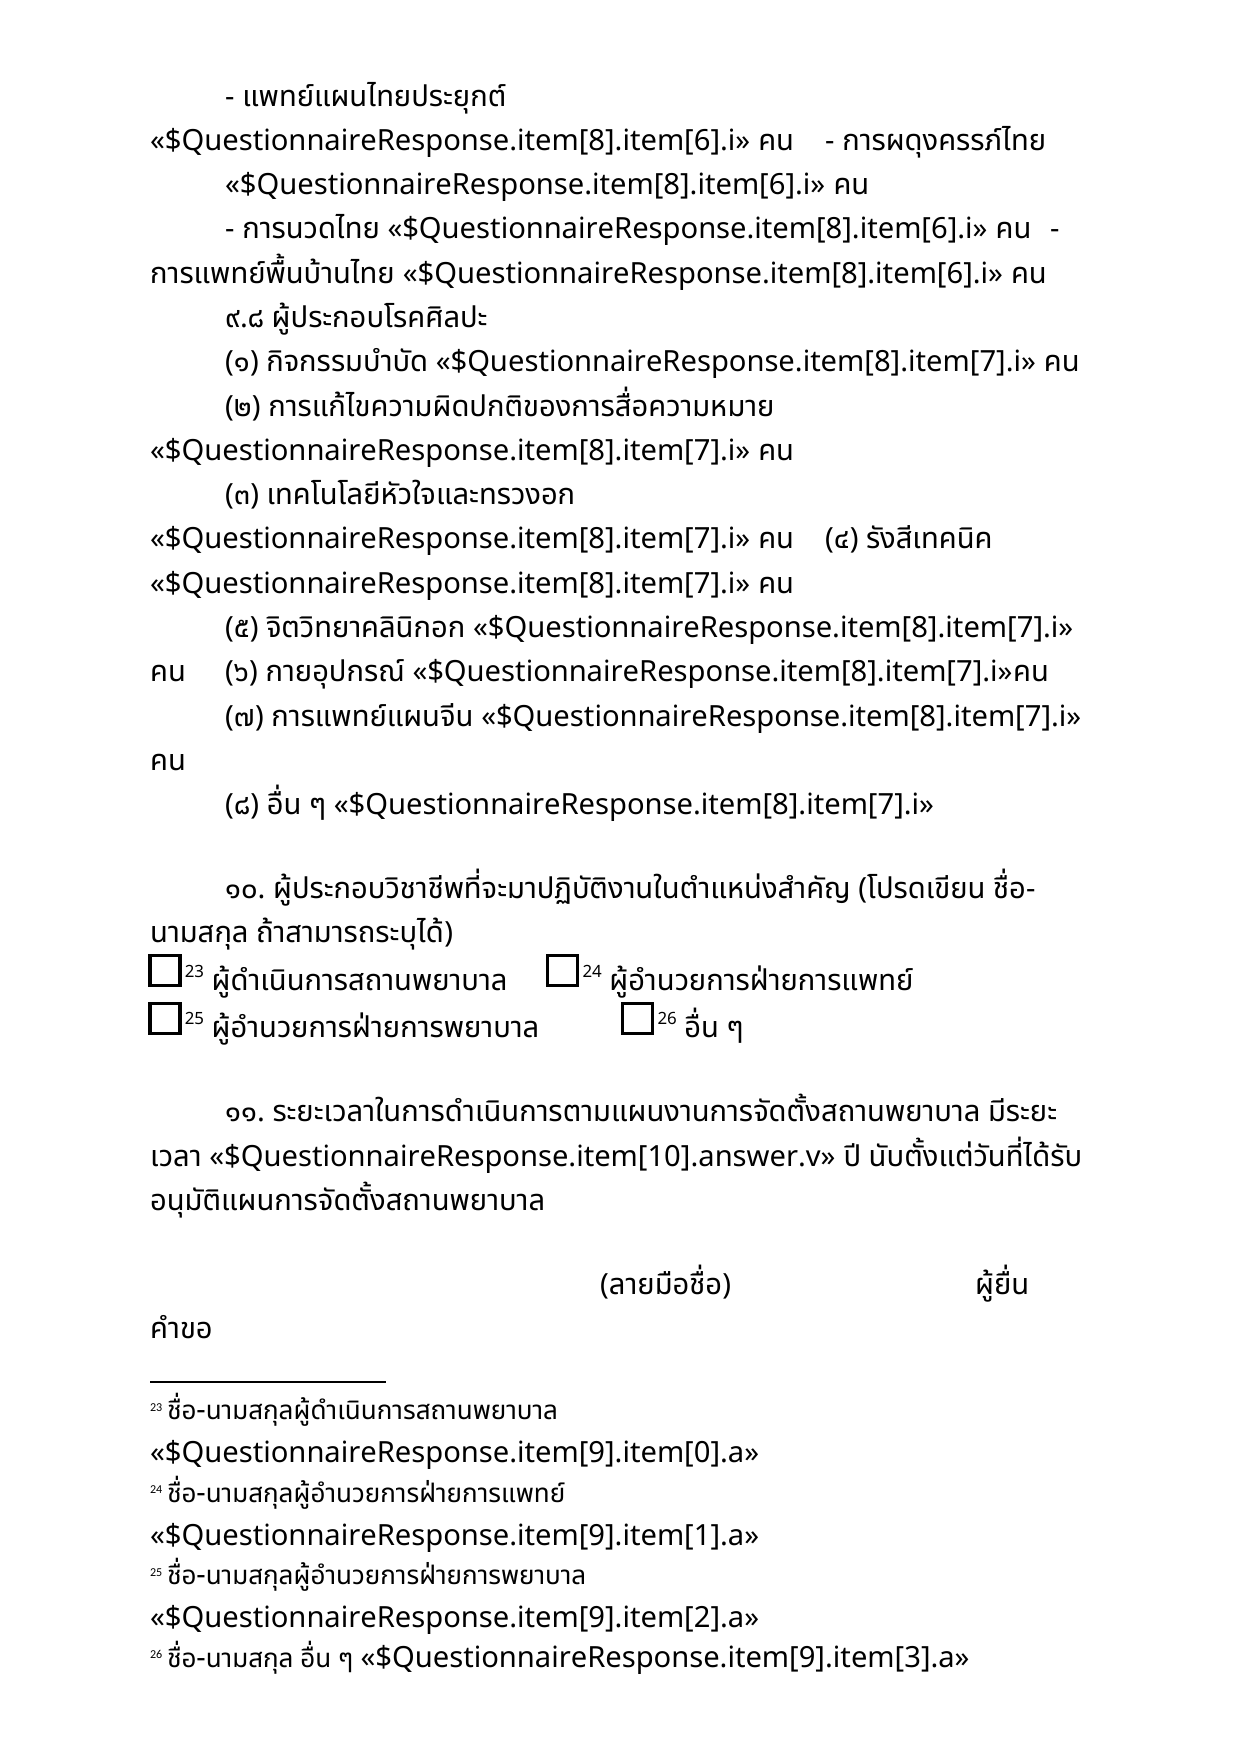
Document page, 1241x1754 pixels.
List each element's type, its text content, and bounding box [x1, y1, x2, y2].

text (๕) จิตวิทยาคลินิกอก «$QuestionnaireResponse.item[8].item[7].i» คน (๖) กายอุปกรณ์ «$QuestionnaireResponse.item[8].item[7].i»คน [150, 606, 1090, 695]
text (๗) การแพทย์แผนจีน «$QuestionnaireResponse.item[8].item[7].i» คน [150, 695, 1090, 783]
text ผู้อำนวยการฝ่ายการพยาบาล อื่น ๆ [150, 1003, 1090, 1051]
text ๑๐. ผู้ประกอบวิชาชีพที่จะมาปฏิบัติงานในตำแหน่งสำคัญ (โปรดเขียน ชื่อ-นามสกุล ถ้าสามารถระบุได้) [150, 867, 1090, 956]
text (๑) กิจกรรมบำบัด «$QuestionnaireResponse.item[8].item[7].i» คน (๒) การแก้ไขความผิดปกติของการสื่อความหมาย «$QuestionnaireResponse.item[8].item[7].i» คน [150, 341, 1090, 473]
text ๙.๘ ผู้ประกอบโรคศิลปะ [150, 296, 1090, 341]
text (๓) เทคโนโลยีหัวใจและทรวงอก «$QuestionnaireResponse.item[8].item[7].i» คน (๔) รังสีเทคนิค «$QuestionnaireResponse.item[8].item[7].i» คน [150, 473, 1090, 606]
text - การนวดไทย «$QuestionnaireResponse.item[8].item[6].i» คน - การแพทย์พื้นบ้านไทย «$QuestionnaireResponse.item[8].item[6].i» คน [150, 208, 1090, 296]
text - แพทย์แผนไทยประยุกต์ «$QuestionnaireResponse.item[8].item[6].i» คน - การผดุงครรภ์ไทย «$QuestionnaireResponse.item[8].item[6].i» คน [150, 75, 1090, 208]
text ผู้ดำเนินการสถานพยาบาล ผู้อำนวยการฝ่ายการแพทย์ [150, 956, 1090, 1003]
text ๑๑. ระยะเวลาในการดำเนินการตามแผนงานการจัดตั้งสถานพยาบาล มีระยะเวลา «$QuestionnaireResponse.item[10].answer.v» ปี นับตั้งแต่วันที่ได้รับอนุมัติแผนการจัดตั้งสถานพยาบาล [150, 1091, 1090, 1223]
text (๘) อื่น ๆ «$QuestionnaireResponse.item[8].item[7].i» [150, 783, 1090, 828]
text (ลายมือชื่อ) ผู้ยื่นคำขอ [150, 1263, 1090, 1351]
